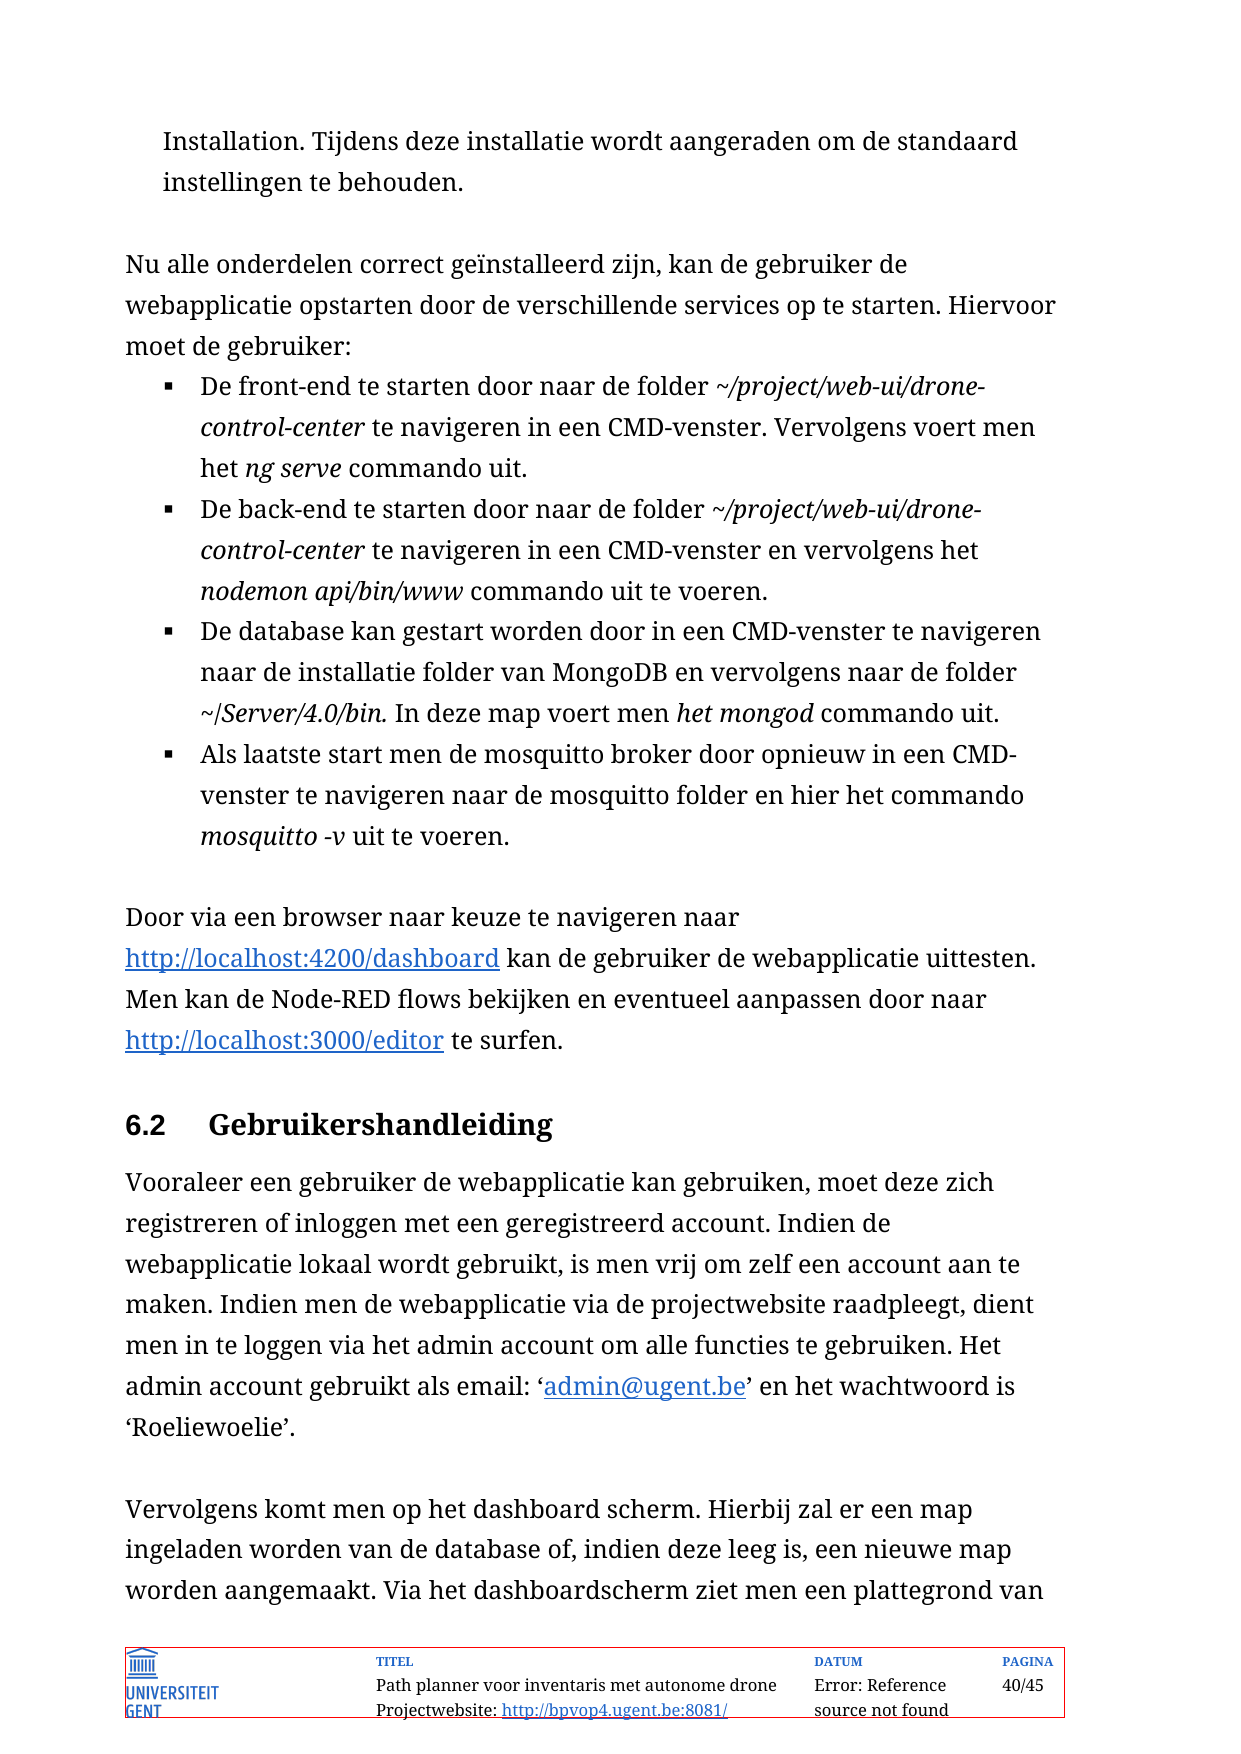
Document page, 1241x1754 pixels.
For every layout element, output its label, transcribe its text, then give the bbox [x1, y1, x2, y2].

list Als laatste start men de mosquitto broker door opnieuw in een CMD-venster te navigeren naar de mosquitto folder en hier het commando mosquitto -v uit te voeren. [163, 737, 1065, 852]
text Vooraleer een gebruiker de webapplicatie kan gebruiken, moet deze zich registreren of inloggen met een geregistreerd account. Indien de webapplicatie lokaal wordt gebruikt, is men vrij om zelf een account aan te maken. Indien men de webapplicatie via de projectwebsite raadpleegt, dient men in te loggen via het admin account om alle functies te gebruiken. Het admin account gebruikt als email: ‘admin@ugent.be’ en het wachtwoord is ‘Roeliewoelie’. [125, 1164, 1065, 1444]
picture [95, 1623, 252, 1749]
subtitle Gebruikershandleiding [125, 1104, 1065, 1144]
list De database kan gestart worden door in een CMD-venster te navigeren naar de installatie folder van MongoDB en vervolgens naar de folder ~/Server/4.0/bin. In deze map voert men het mongod commando uit. [163, 614, 1065, 730]
text Door via een browser naar keuze te navigeren naar http://localhost:4200/dashboard kan de gebruiker de webapplicatie uittesten. Men kan de Node-RED flows bekijken en eventueel aanpassen door naar http://localhost:3000/editor te surfen. [125, 900, 1065, 1056]
list De front-end te starten door naar de folder ~/project/web-ui/drone-control-center te navigeren in een CMD-venster. Vervolgens voert men het ng serve commando uit. [163, 369, 1065, 485]
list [125, 124, 1065, 199]
list De back-end te starten door naar de folder ~/project/web-ui/drone-control-center te navigeren in een CMD-venster en vervolgens het nodemon api/bin/www commando uit te voeren. [163, 492, 1065, 607]
text Nu alle onderdelen correct geïnstalleerd zijn, kan de gebruiker de webapplicatie opstarten door de verschillende services op te starten. Hiervoor moet de gebruiker: [125, 247, 1065, 362]
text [125, 1491, 1065, 1607]
